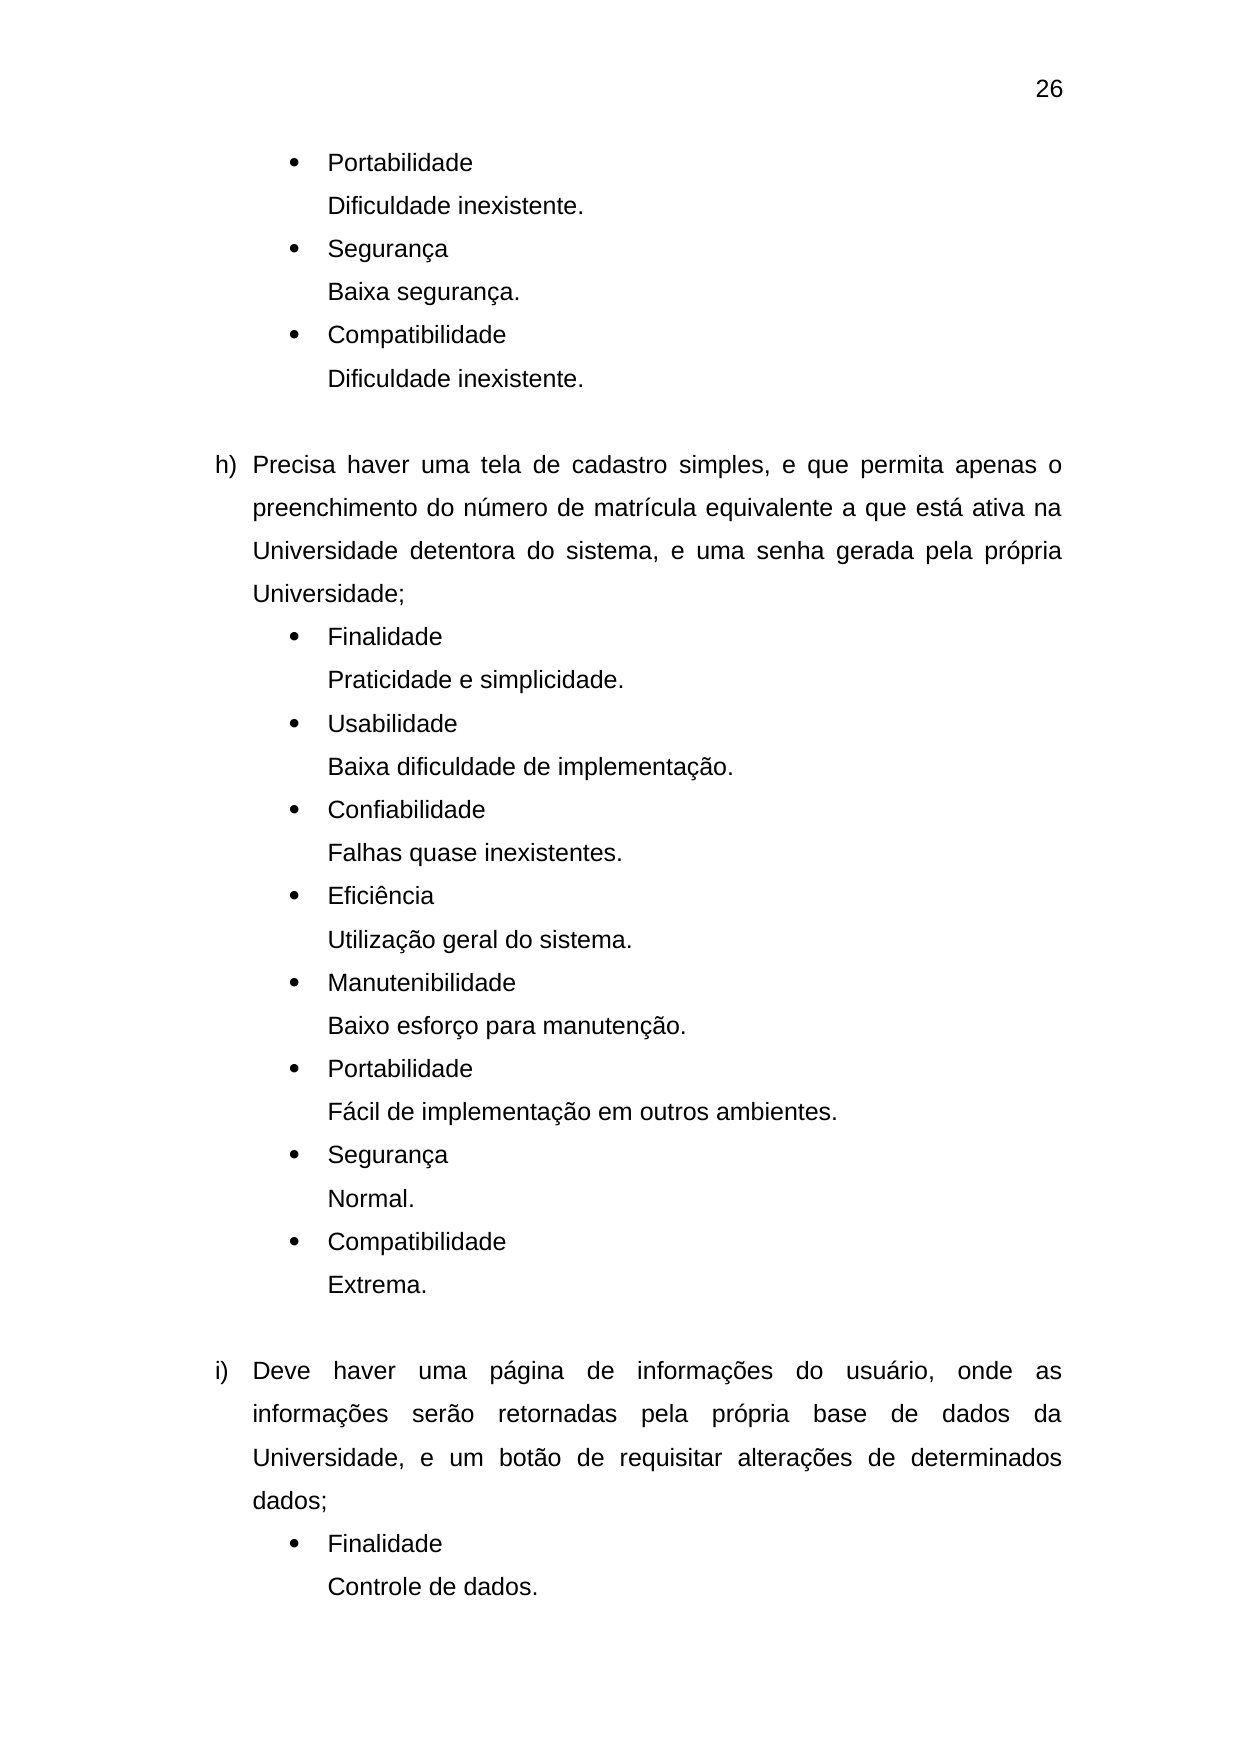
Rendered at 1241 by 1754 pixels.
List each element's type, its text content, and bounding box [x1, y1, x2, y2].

list Confiabilidade [290, 795, 1063, 824]
list Segurança [290, 234, 1063, 263]
list Falhas quase inexistentes. [327, 838, 1063, 867]
list Praticidade e simplicidade. [327, 666, 1063, 694]
list Eficiência [290, 881, 1063, 910]
list Normal. [327, 1184, 1063, 1212]
list Portabilidade [290, 148, 1063, 176]
list Dificuldade inexistente. [327, 191, 1063, 219]
list Dificuldade inexistente. [327, 363, 1063, 392]
list Extrema. [327, 1270, 1063, 1299]
list Usabilidade [290, 709, 1063, 737]
list Baixa dificuldade de implementação. [327, 752, 1063, 781]
list Precisa haver uma tela de cadastro simples, e que permita apenas o preenchimento do número de matrícula equivalente a que está ativa na Universidade detentora do sistema, e uma senha gerada pela própria Universidade; [215, 450, 1063, 608]
list Manutenibilidade [290, 968, 1063, 997]
list Deve haver uma página de informações do usuário, onde as informações serão retornadas pela própria base de dados da Universidade, e um botão de requisitar alterações de determinados dados; [215, 1356, 1063, 1514]
list Utilização geral do sistema. [327, 924, 1063, 953]
list Segurança [290, 1140, 1063, 1169]
list Compatibilidade [290, 320, 1063, 349]
list Baixo esforço para manutenção. [327, 1011, 1063, 1040]
list Finalidade [290, 1529, 1063, 1558]
list Baixa segurança. [327, 277, 1063, 306]
list Finalidade [290, 622, 1063, 651]
list Portabilidade [290, 1054, 1063, 1083]
list Compatibilidade [290, 1227, 1063, 1256]
list Fácil de implementação em outros ambientes. [327, 1097, 1063, 1126]
list Controle de dados. [327, 1572, 1063, 1601]
